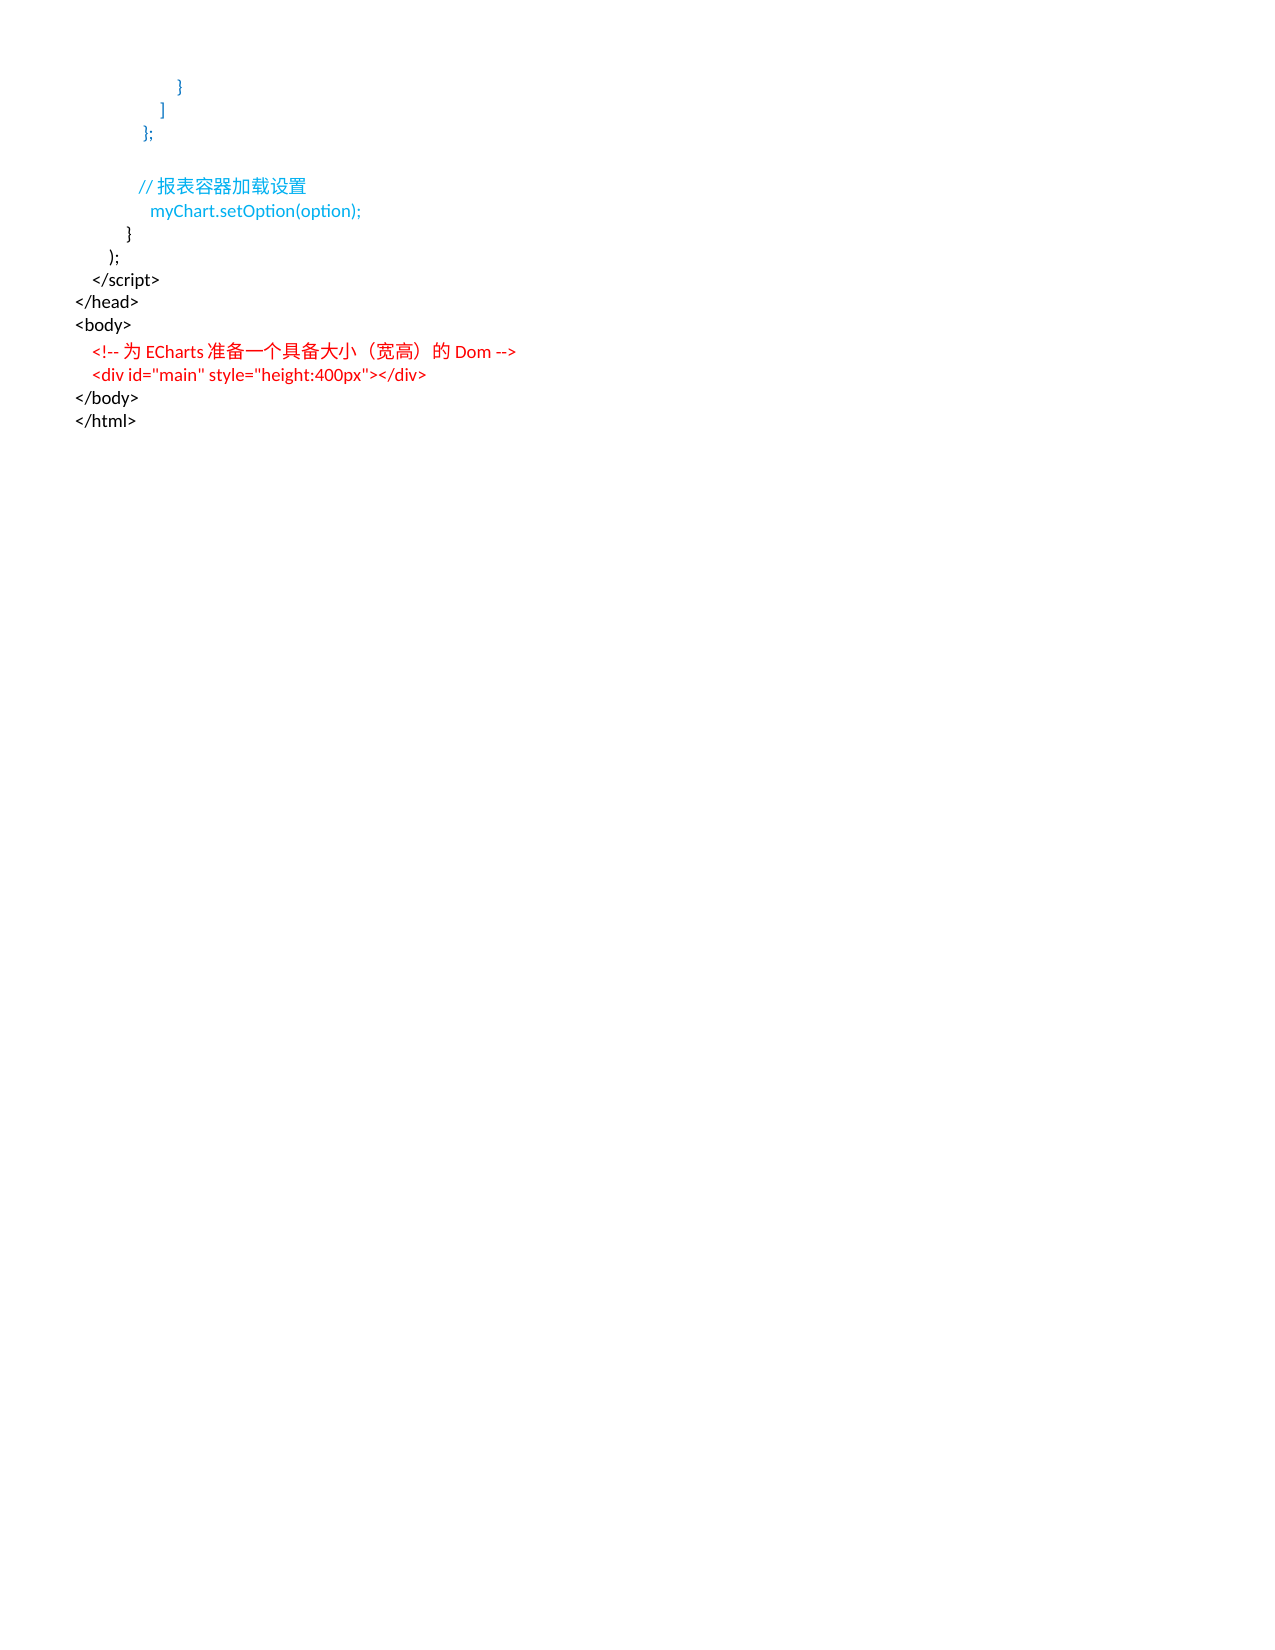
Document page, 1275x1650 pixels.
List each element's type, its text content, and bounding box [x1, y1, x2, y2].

text myChart.setOption(option); [75, 199, 1200, 222]
text </body> [75, 387, 1200, 409]
text </script> [75, 268, 1200, 291]
text </head> [75, 291, 1200, 313]
text ] [75, 98, 1200, 121]
text <body> [75, 313, 1200, 336]
text </html> [75, 409, 1200, 432]
text <!-- 为ECharts准备一个具备大小（宽高）的Dom --> [75, 336, 1200, 364]
text } [75, 222, 1200, 245]
text }; [75, 121, 1200, 144]
text ); [75, 245, 1200, 268]
text } [75, 75, 1200, 98]
text <div id="main" style="height:400px"></div> [75, 364, 1200, 387]
text // 报表容器加载设置 [75, 172, 1200, 199]
